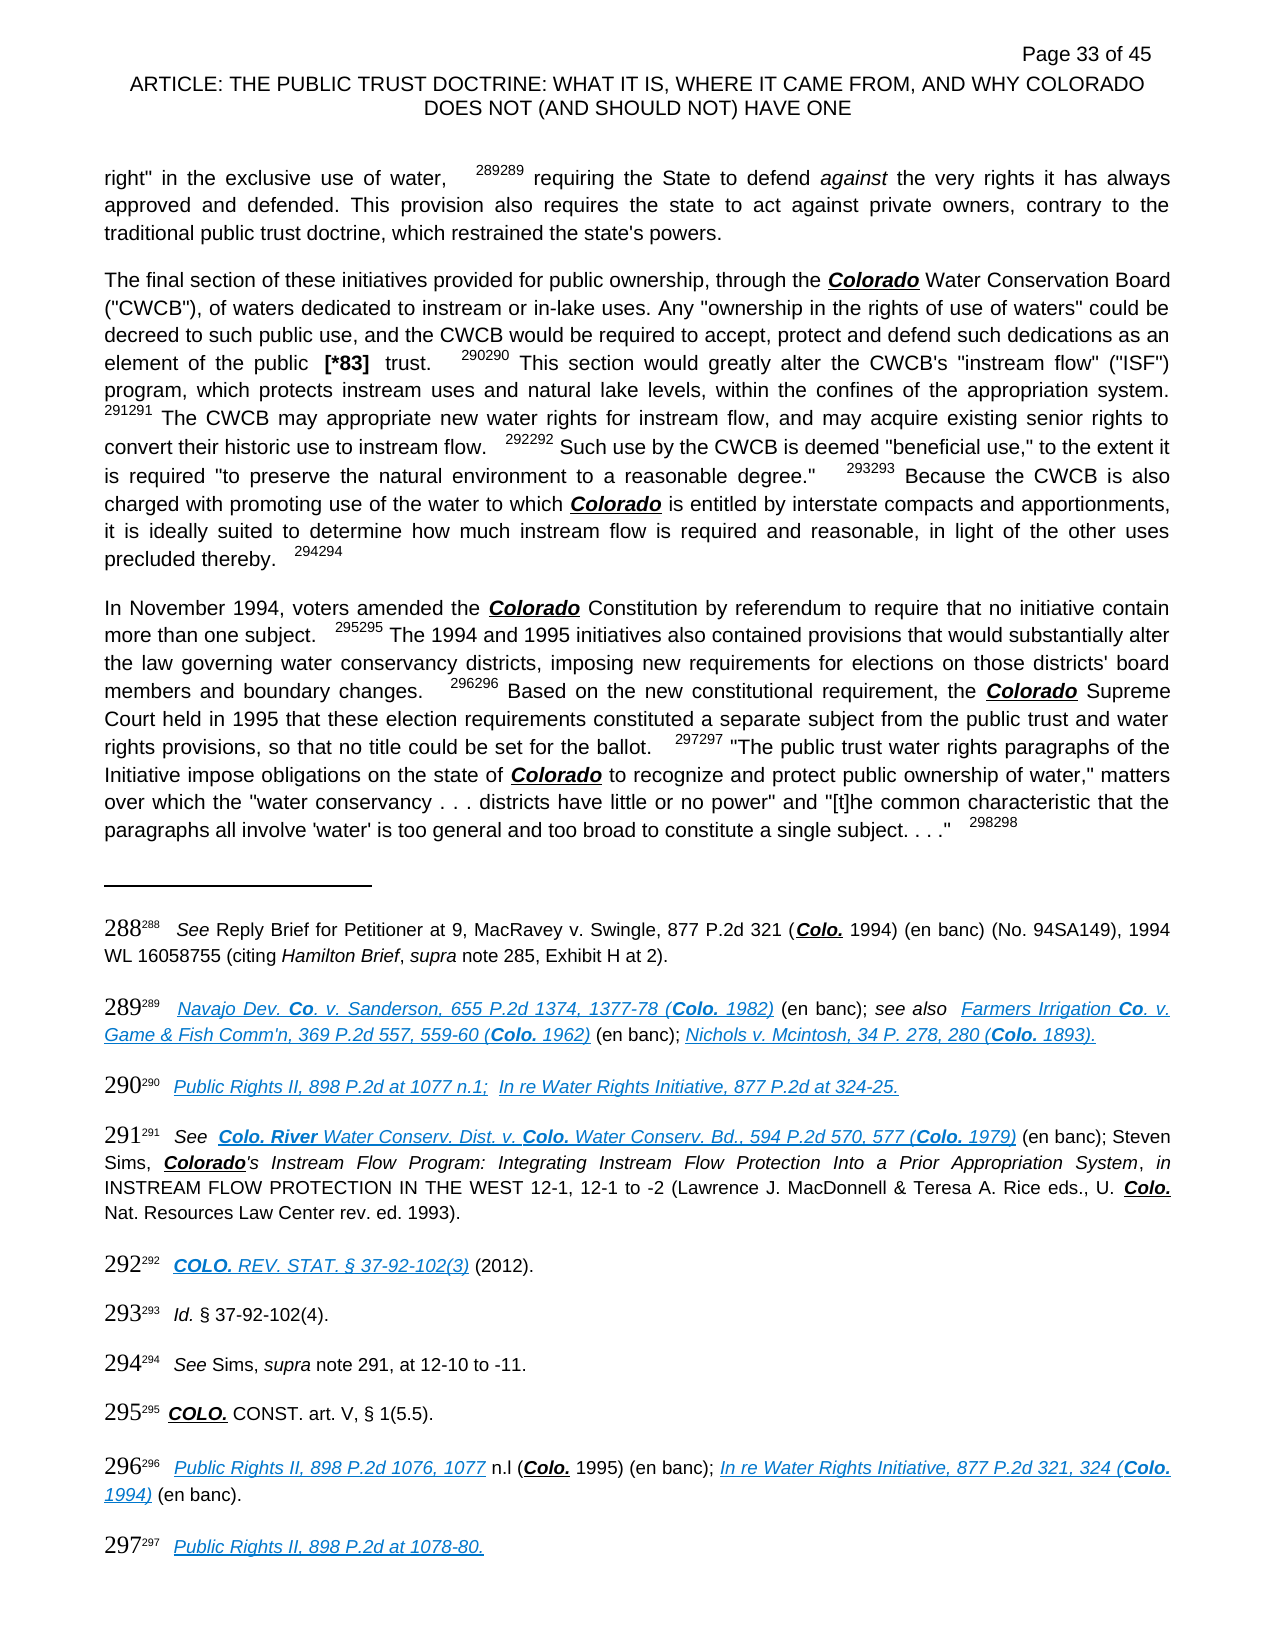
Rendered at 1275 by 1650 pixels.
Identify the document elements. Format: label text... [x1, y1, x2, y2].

text The second clause of these early initiatives would require the State to "protect and defend the public's interests in waters from unwarranted or otherwise narrow definitions of its waters as private property." 287 Mr. Hamilton says this is to "insist that our public waters never be defined as private property." 288 If thus interpreted, this provision would fly in the face of the longstanding Colorado principle that appropriation creates a "most valuable property right" in the exclusive use of water, 289 requiring the State to defend against the very rights it has always approved and defended. This provision also requires the state to act against private owners, contrary to the traditional public trust doctrine, which restrained the state's powers. [104, 161, 1171, 244]
text In November 1994, voters amended the Colorado Constitution by referendum to require that no initiative contain more than one subject. 295 The 1994 and 1995 initiatives also contained provisions that would substantially alter the law governing water conservancy districts, imposing new requirements for elections on those districts' board members and boundary changes. 296 Based on the new constitutional requirement, the Colorado Supreme Court held in 1995 that these election requirements constituted a separate subject from the public trust and water rights provisions, so that no title could be set for the ballot. 297 "The public trust water rights paragraphs of the Initiative impose obligations on the state of Colorado to recognize and protect public ownership of water," matters over which the "water conservancy . . . districts have little or no power" and "[t]he common characteristic that the paragraphs all involve 'water' is too general and too broad to constitute a single subject. . . ." 298 [104, 592, 1171, 843]
text The final section of these initiatives provided for public ownership, through the Colorado Water Conservation Board ("CWCB"), of waters dedicated to instream or in-lake uses. Any "ownership in the rights of use of waters" could be decreed to such public use, and the CWCB would be required to accept, protect and defend such dedications as an element of the public [*83] trust. 290 This section would greatly alter the CWCB's "instream flow" ("ISF") program, which protects instream uses and natural lake levels, within the confines of the appropriation system. 291 The CWCB may appropriate new water rights for instream flow, and may acquire existing senior rights to convert their historic use to instream flow. 292 Such use by the CWCB is deemed "beneficial use," to the extent it is required "to preserve the natural environment to a reasonable degree." 293 Because the CWCB is also charged with promoting use of the water to which Colorado is entitled by interstate compacts and apportionments, it is ideally suited to determine how much instream flow is required and reasonable, in light of the other uses precluded thereby. 294 [104, 265, 1171, 571]
